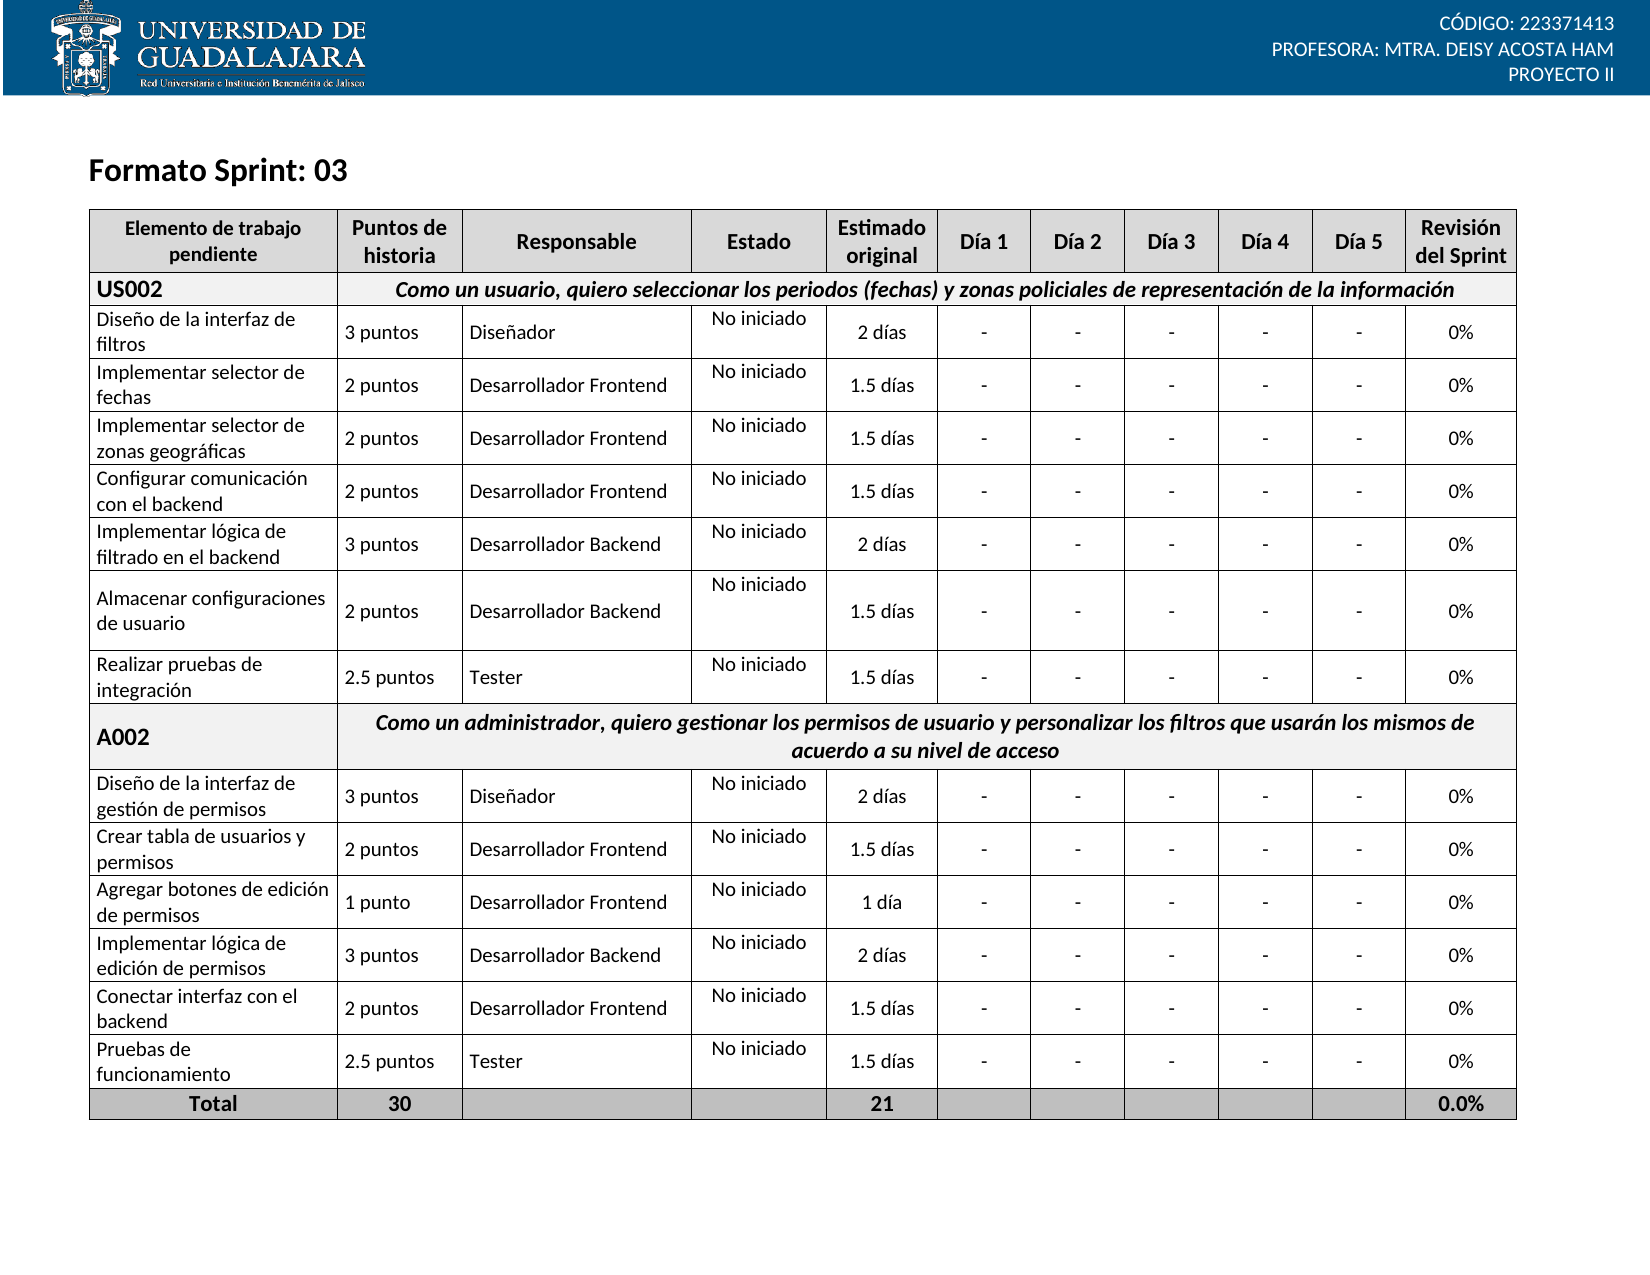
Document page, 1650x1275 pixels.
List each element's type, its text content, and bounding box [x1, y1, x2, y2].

table_cell - [1031, 306, 1124, 358]
table_cell 0% [1406, 929, 1516, 981]
table_cell Diseño de la interfaz de filtros [90, 306, 337, 358]
table_cell - [1219, 518, 1312, 570]
table_cell 1.5 días [827, 651, 937, 703]
table_cell - [1031, 1035, 1124, 1087]
table_cell Como un usuario, quiero seleccionar los periodos (fechas) y zonas policiales de representación de la información [338, 273, 1516, 304]
table_cell - [938, 306, 1030, 358]
table_cell Desarrollador Backend [463, 518, 691, 570]
table_cell Implementar lógica de filtrado en el backend [90, 518, 337, 570]
table_cell - [938, 1035, 1030, 1087]
table_cell 30 [338, 1089, 462, 1119]
table_cell No iniciado [692, 770, 826, 822]
table_cell 2.5 puntos [338, 1035, 462, 1087]
table_header Día 4 [1219, 210, 1312, 272]
table_cell 1.5 días [827, 982, 937, 1034]
table_cell - [938, 412, 1030, 464]
table_cell - [1125, 929, 1218, 981]
table_cell Desarrollador Frontend [463, 465, 691, 517]
table_cell 0% [1406, 982, 1516, 1034]
table_cell US002 [90, 273, 337, 304]
table_cell - [1313, 929, 1405, 981]
table_header Responsable [463, 210, 691, 272]
table_cell Desarrollador Frontend [463, 412, 691, 464]
table_cell 1.5 días [827, 1035, 937, 1087]
table_cell 0% [1406, 876, 1516, 928]
table_cell 2 puntos [338, 982, 462, 1034]
table_cell Desarrollador Frontend [463, 823, 691, 875]
table_cell - [1031, 412, 1124, 464]
table_cell No iniciado [692, 306, 826, 358]
table_cell [692, 1089, 826, 1119]
table_cell 2 puntos [338, 465, 462, 517]
table_cell [1125, 1089, 1218, 1119]
table_cell Conectar interfaz con el backend [90, 982, 337, 1034]
table_cell Tester [463, 651, 691, 703]
table_cell 1.5 días [827, 823, 937, 875]
table_cell A002 [90, 704, 337, 769]
table_cell Pruebas de funcionamiento [90, 1035, 337, 1087]
table_header Puntos de historia [338, 210, 462, 272]
table_cell Desarrollador Frontend [463, 876, 691, 928]
table_cell - [938, 518, 1030, 570]
table_cell - [938, 929, 1030, 981]
table_cell 0.0% [1406, 1089, 1516, 1119]
table_cell No iniciado [692, 518, 826, 570]
table_cell - [1219, 1035, 1312, 1087]
table_cell No iniciado [692, 1035, 826, 1087]
table_cell Implementar lógica de edición de permisos [90, 929, 337, 981]
table_cell - [1313, 359, 1405, 411]
table_cell Diseñador [463, 306, 691, 358]
table_cell Como un administrador, quiero gestionar los permisos de usuario y personalizar los filtros que usarán los mismos de acuerdo a su nivel de acceso [338, 704, 1516, 769]
table_cell - [1125, 823, 1218, 875]
table_cell - [1219, 571, 1312, 650]
table_header Día 3 [1125, 210, 1218, 272]
table_cell 3 puntos [338, 306, 462, 358]
table_cell 21 [827, 1089, 937, 1119]
table_cell Realizar pruebas de integración [90, 651, 337, 703]
table_cell 3 puntos [338, 770, 462, 822]
table_cell - [1219, 359, 1312, 411]
table_cell Total [90, 1089, 337, 1119]
table_cell - [1219, 929, 1312, 981]
table_cell - [1125, 651, 1218, 703]
table_cell 0% [1406, 359, 1516, 411]
table_cell - [1219, 465, 1312, 517]
table_cell [1031, 1089, 1124, 1119]
table_cell Desarrollador Frontend [463, 359, 691, 411]
table_cell - [1219, 651, 1312, 703]
table_cell Diseño de la interfaz de gestión de permisos [90, 770, 337, 822]
table_cell - [1313, 518, 1405, 570]
table_cell - [1219, 823, 1312, 875]
table_cell - [938, 571, 1030, 650]
table_cell - [1031, 929, 1124, 981]
table_cell - [1125, 770, 1218, 822]
table_cell 0% [1406, 412, 1516, 464]
table_cell - [1313, 412, 1405, 464]
table_header Revisión del Sprint [1406, 210, 1516, 272]
table_cell - [938, 359, 1030, 411]
table_cell - [1125, 465, 1218, 517]
table_cell Implementar selector de fechas [90, 359, 337, 411]
table_cell - [938, 982, 1030, 1034]
table_cell - [1125, 306, 1218, 358]
table_cell [463, 1089, 691, 1119]
table_cell No iniciado [692, 359, 826, 411]
table_cell 2 días [827, 518, 937, 570]
table_cell - [1125, 982, 1218, 1034]
table_cell 1 punto [338, 876, 462, 928]
table_header Día 1 [938, 210, 1030, 272]
table_cell Desarrollador Frontend [463, 982, 691, 1034]
table_cell Agregar botones de edición de permisos [90, 876, 337, 928]
table_cell 1 día [827, 876, 937, 928]
table_cell No iniciado [692, 651, 826, 703]
table_cell [1219, 1089, 1312, 1119]
table_cell 1.5 días [827, 359, 937, 411]
table_cell 2 días [827, 770, 937, 822]
table_cell 1.5 días [827, 571, 937, 650]
table_cell Diseñador [463, 770, 691, 822]
table_cell - [1031, 823, 1124, 875]
table_cell 0% [1406, 651, 1516, 703]
table_cell - [1125, 412, 1218, 464]
table_cell Desarrollador Backend [463, 929, 691, 981]
table_cell - [1313, 571, 1405, 650]
text Formato Sprint: 03 [89, 149, 1580, 189]
table_cell Desarrollador Backend [463, 571, 691, 650]
table_cell 2 puntos [338, 823, 462, 875]
table_cell - [938, 465, 1030, 517]
table_cell - [1313, 1035, 1405, 1087]
table_cell No iniciado [692, 412, 826, 464]
table_header Estado [692, 210, 826, 272]
table_cell No iniciado [692, 929, 826, 981]
table_cell - [1313, 770, 1405, 822]
table_cell - [1031, 359, 1124, 411]
table_cell No iniciado [692, 465, 826, 517]
table_cell - [938, 651, 1030, 703]
table_cell No iniciado [692, 982, 826, 1034]
table_cell - [1219, 876, 1312, 928]
table_cell 0% [1406, 1035, 1516, 1087]
table_cell - [1031, 571, 1124, 650]
table_cell - [1313, 465, 1405, 517]
table_cell - [1313, 876, 1405, 928]
table_header Elemento de trabajo pendiente [90, 210, 337, 272]
table_cell - [1125, 1035, 1218, 1087]
table_cell - [1031, 465, 1124, 517]
table_cell Crear tabla de usuarios y permisos [90, 823, 337, 875]
table_cell - [1313, 823, 1405, 875]
table_header Día 5 [1313, 210, 1405, 272]
table_cell 0% [1406, 306, 1516, 358]
table_cell - [938, 876, 1030, 928]
table_cell - [1313, 651, 1405, 703]
table_cell No iniciado [692, 571, 826, 650]
table_cell 1.5 días [827, 465, 937, 517]
table_cell - [1031, 770, 1124, 822]
table_cell Implementar selector de zonas geográficas [90, 412, 337, 464]
table_cell 3 puntos [338, 929, 462, 981]
table_cell - [1031, 518, 1124, 570]
table_cell - [1125, 571, 1218, 650]
table_cell Tester [463, 1035, 691, 1087]
table_cell - [1219, 770, 1312, 822]
table_cell Almacenar configuraciones de usuario [90, 571, 337, 650]
table_cell 3 puntos [338, 518, 462, 570]
table_header Estimado original [827, 210, 937, 272]
table_cell 0% [1406, 823, 1516, 875]
table_cell 1.5 días [827, 412, 937, 464]
table_cell - [1125, 876, 1218, 928]
table_cell - [938, 770, 1030, 822]
table_cell 2 días [827, 929, 937, 981]
table_cell - [1219, 306, 1312, 358]
table_cell No iniciado [692, 876, 826, 928]
table_cell - [1031, 982, 1124, 1034]
picture [51, 0, 366, 97]
table_cell [1313, 1089, 1405, 1119]
table_cell 0% [1406, 465, 1516, 517]
table_cell - [1219, 982, 1312, 1034]
table_cell - [1031, 876, 1124, 928]
table_cell - [938, 823, 1030, 875]
table_cell Configurar comunicación con el backend [90, 465, 337, 517]
table_cell - [1313, 982, 1405, 1034]
table_cell - [1219, 412, 1312, 464]
table_cell - [1125, 518, 1218, 570]
table_cell 2 puntos [338, 359, 462, 411]
table_cell - [1031, 651, 1124, 703]
table_cell 2.5 puntos [338, 651, 462, 703]
table_cell 0% [1406, 770, 1516, 822]
table_cell - [1313, 306, 1405, 358]
table_cell - [1125, 359, 1218, 411]
table_cell 2 puntos [338, 412, 462, 464]
table_cell [938, 1089, 1030, 1119]
table_header Día 2 [1031, 210, 1124, 272]
table_cell No iniciado [692, 823, 826, 875]
table_cell 2 puntos [338, 571, 462, 650]
table_cell 2 días [827, 306, 937, 358]
table_cell 0% [1406, 518, 1516, 570]
table_cell 0% [1406, 571, 1516, 650]
